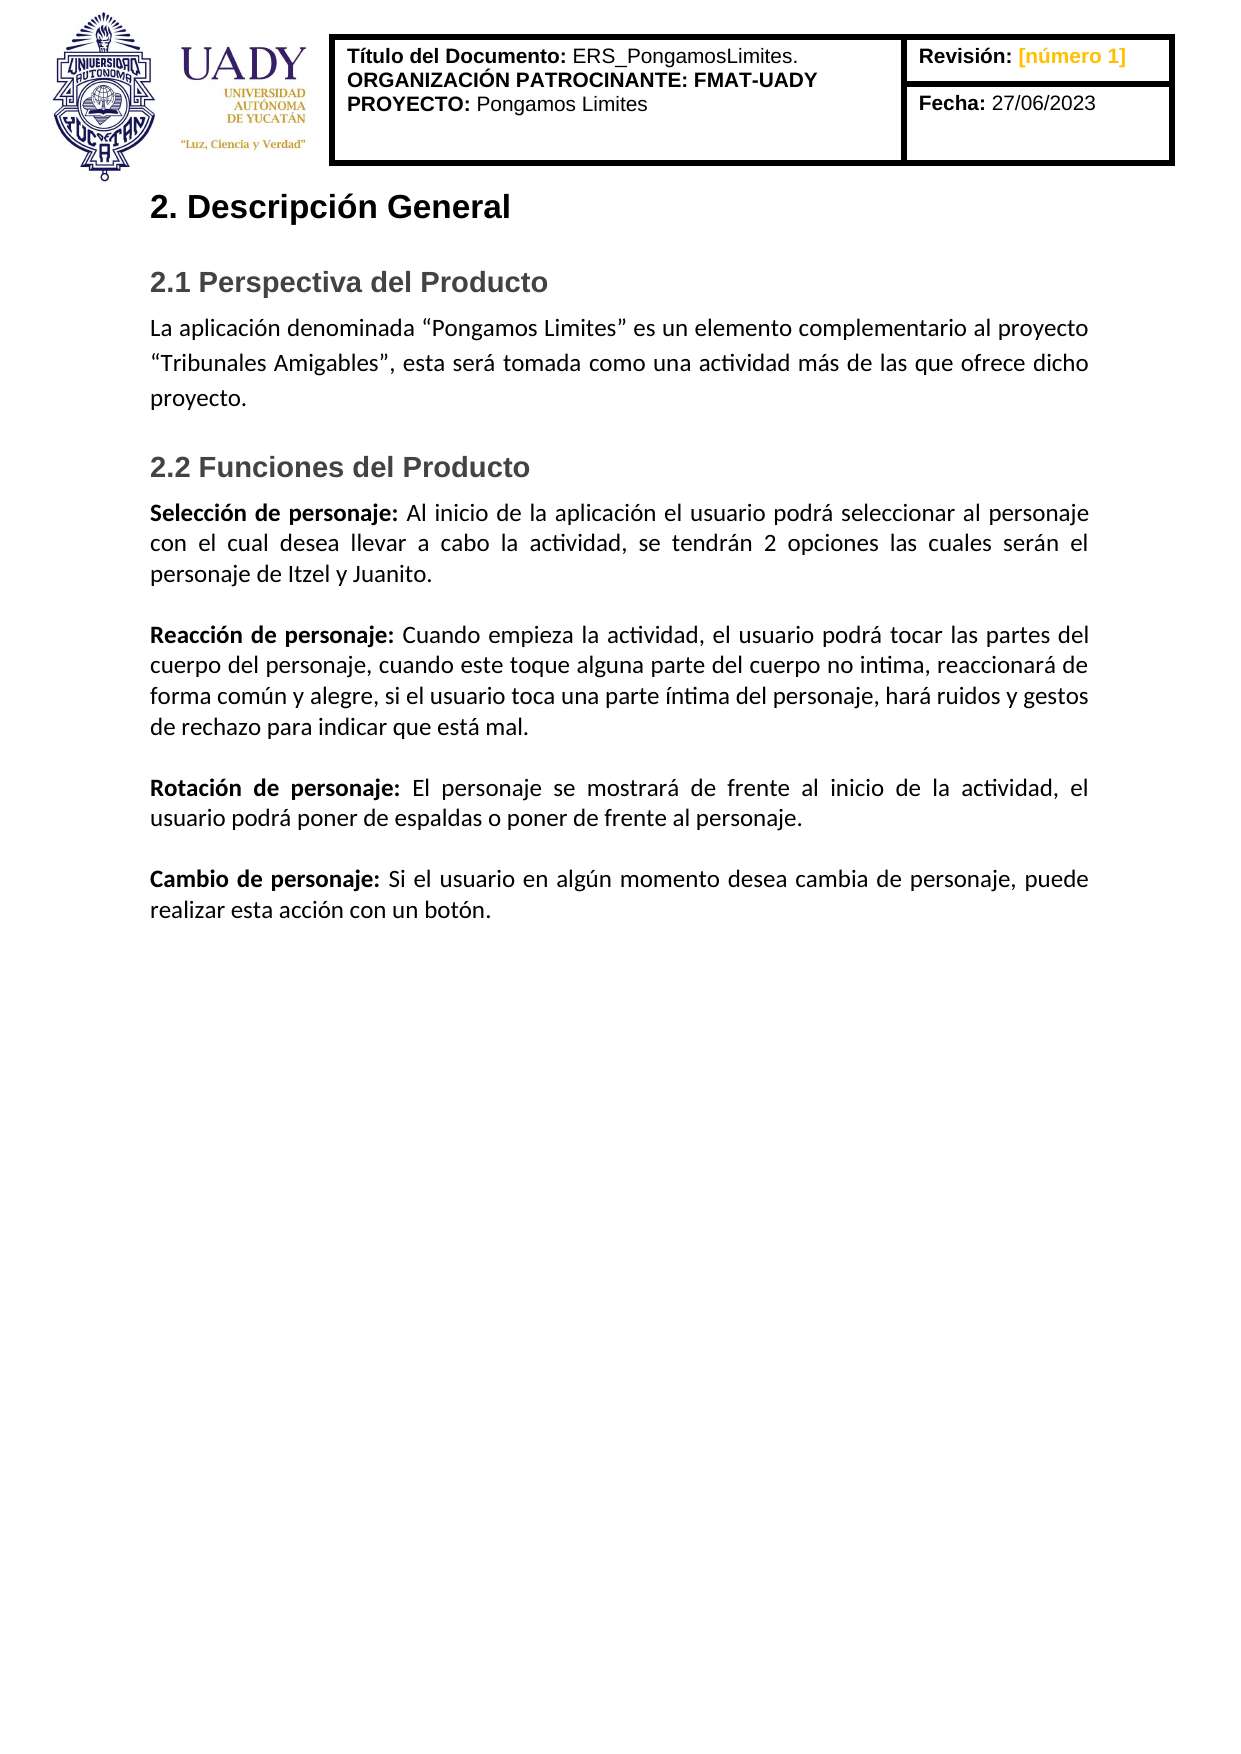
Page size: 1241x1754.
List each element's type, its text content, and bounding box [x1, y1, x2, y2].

subtitle 2.1 Perspectiva del Producto [150, 265, 1090, 298]
text La aplicación denominada “Pongamos Limites” es un elemento complementario al proyecto “Tribunales Amigables”, esta será tomada como una actividad más de las que ofrece dicho proyecto. [150, 312, 1090, 412]
subtitle 2.2 Funciones del Producto [150, 450, 1090, 484]
subtitle 2. Descripción General [150, 187, 1090, 226]
text Cambio de personaje: Si el usuario en algún momento desea cambia de personaje, puede realizar esta acción con un botón. [150, 863, 1090, 924]
picture [52, 12, 319, 210]
text Selección de personaje: Al inicio de la aplicación el usuario podrá seleccionar al personaje con el cual desea llevar a cabo la actividad, se tendrán 2 opciones las cuales serán el personaje de Itzel y Juanito. [150, 497, 1090, 589]
text Reacción de personaje: Cuando empieza la actividad, el usuario podrá tocar las partes del cuerpo del personaje, cuando este toque alguna parte del cuerpo no intima, reaccionará de forma común y alegre, si el usuario toca una parte íntima del personaje, hará ruidos y gestos de rechazo para indicar que está mal. [150, 619, 1090, 741]
text Rotación de personaje: El personaje se mostrará de frente al inicio de la actividad, el usuario podrá poner de espaldas o poner de frente al personaje. [150, 772, 1090, 833]
